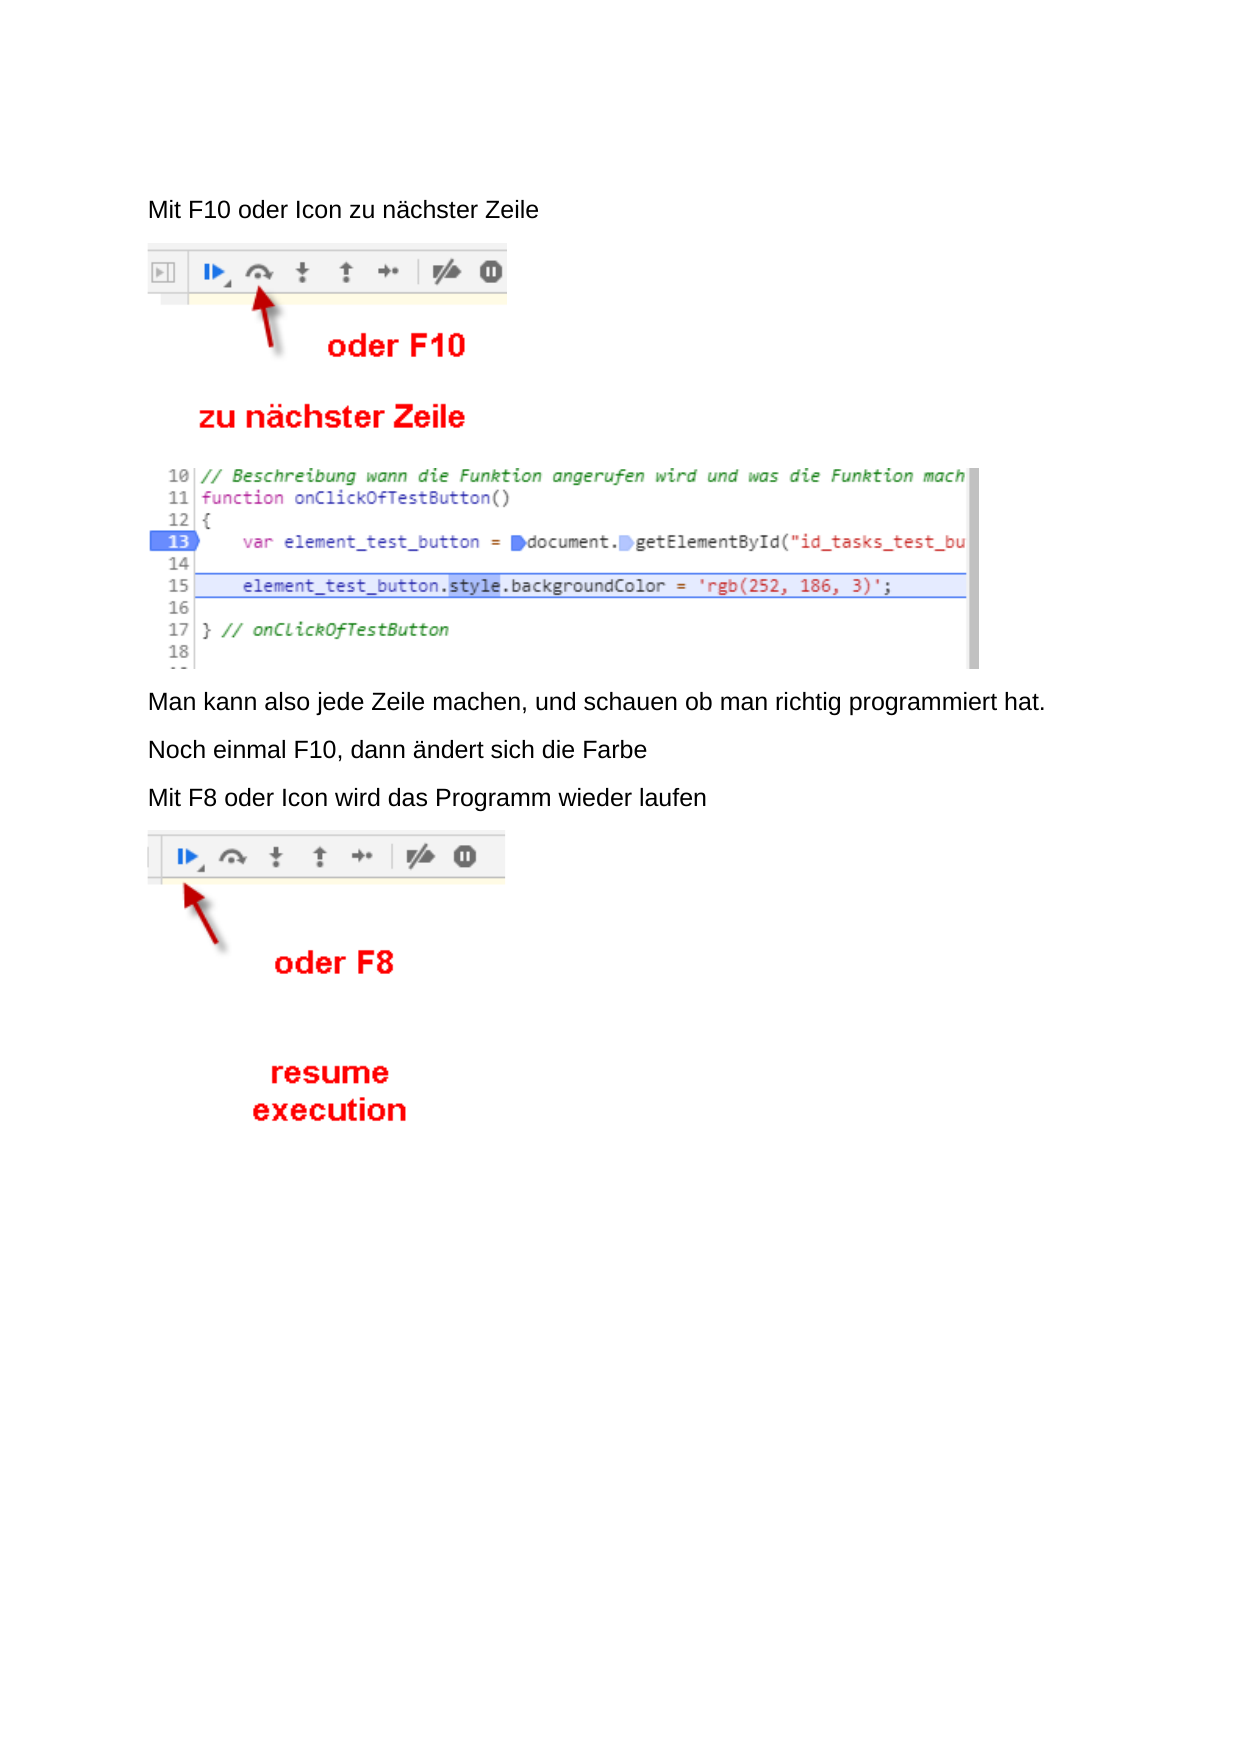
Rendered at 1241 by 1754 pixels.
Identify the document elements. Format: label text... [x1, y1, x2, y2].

text Mit F8 oder Icon wird das Programm wieder laufen [148, 783, 1093, 811]
text Man kann also jede Zeile machen, und schauen ob man richtig programmiert hat. [148, 687, 1093, 716]
picture [147, 468, 979, 669]
text Noch einmal F10, dann ändert sich die Farbe [148, 735, 1093, 764]
picture [147, 243, 507, 450]
picture [147, 830, 506, 1168]
text Mit F10 oder Icon zu nächster Zeile [148, 195, 1093, 224]
